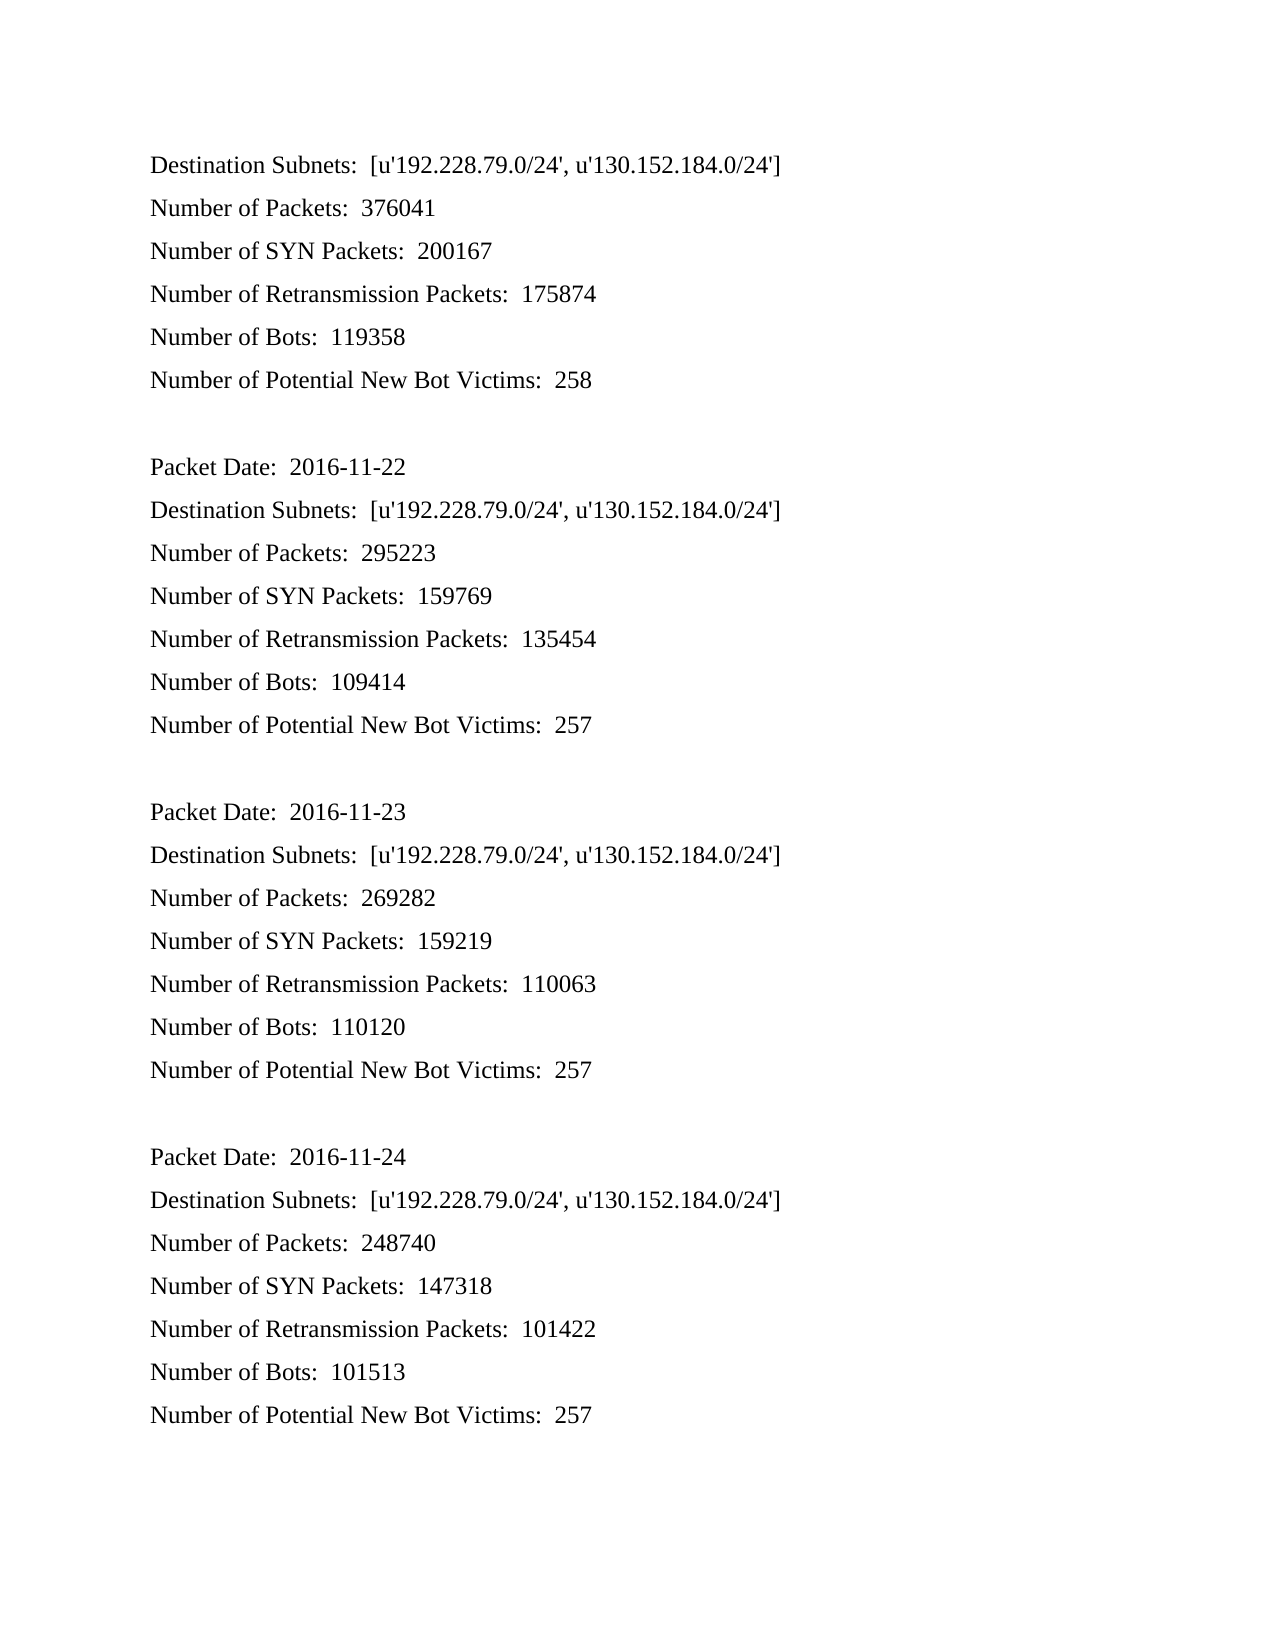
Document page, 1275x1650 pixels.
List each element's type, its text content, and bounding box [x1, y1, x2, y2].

text Destination Subnets: [u'192.228.79.0/24', u'130.152.184.0/24'] [150, 150, 1125, 179]
text Destination Subnets: [u'192.228.79.0/24', u'130.152.184.0/24'] [150, 1185, 1125, 1214]
text Number of Bots: 119358 [150, 322, 1125, 351]
text Number of Bots: 109414 [150, 667, 1125, 696]
text Number of Retransmission Packets: 101422 [150, 1314, 1125, 1343]
text Number of Packets: 269282 [150, 883, 1125, 912]
text Number of Packets: 248740 [150, 1228, 1125, 1257]
text Number of SYN Packets: 200167 [150, 236, 1125, 265]
text Number of SYN Packets: 159769 [150, 581, 1125, 610]
text Number of SYN Packets: 147318 [150, 1271, 1125, 1300]
text Number of Potential New Bot Victims: 258 [150, 366, 1125, 394]
text Number of SYN Packets: 159219 [150, 926, 1125, 955]
text Number of Packets: 376041 [150, 193, 1125, 222]
text Number of Retransmission Packets: 110063 [150, 969, 1125, 998]
text Packet Date: 2016-11-23 [150, 797, 1125, 826]
text Number of Retransmission Packets: 175874 [150, 279, 1125, 308]
text Number of Potential New Bot Victims: 257 [150, 711, 1125, 739]
text Packet Date: 2016-11-22 [150, 452, 1125, 481]
text Number of Packets: 295223 [150, 538, 1125, 567]
text Packet Date: 2016-11-24 [150, 1142, 1125, 1171]
text Number of Retransmission Packets: 135454 [150, 624, 1125, 653]
text Destination Subnets: [u'192.228.79.0/24', u'130.152.184.0/24'] [150, 495, 1125, 524]
text Number of Bots: 110120 [150, 1012, 1125, 1041]
text Number of Potential New Bot Victims: 257 [150, 1401, 1125, 1429]
text Number of Bots: 101513 [150, 1357, 1125, 1386]
text Destination Subnets: [u'192.228.79.0/24', u'130.152.184.0/24'] [150, 840, 1125, 869]
text Number of Potential New Bot Victims: 257 [150, 1056, 1125, 1084]
